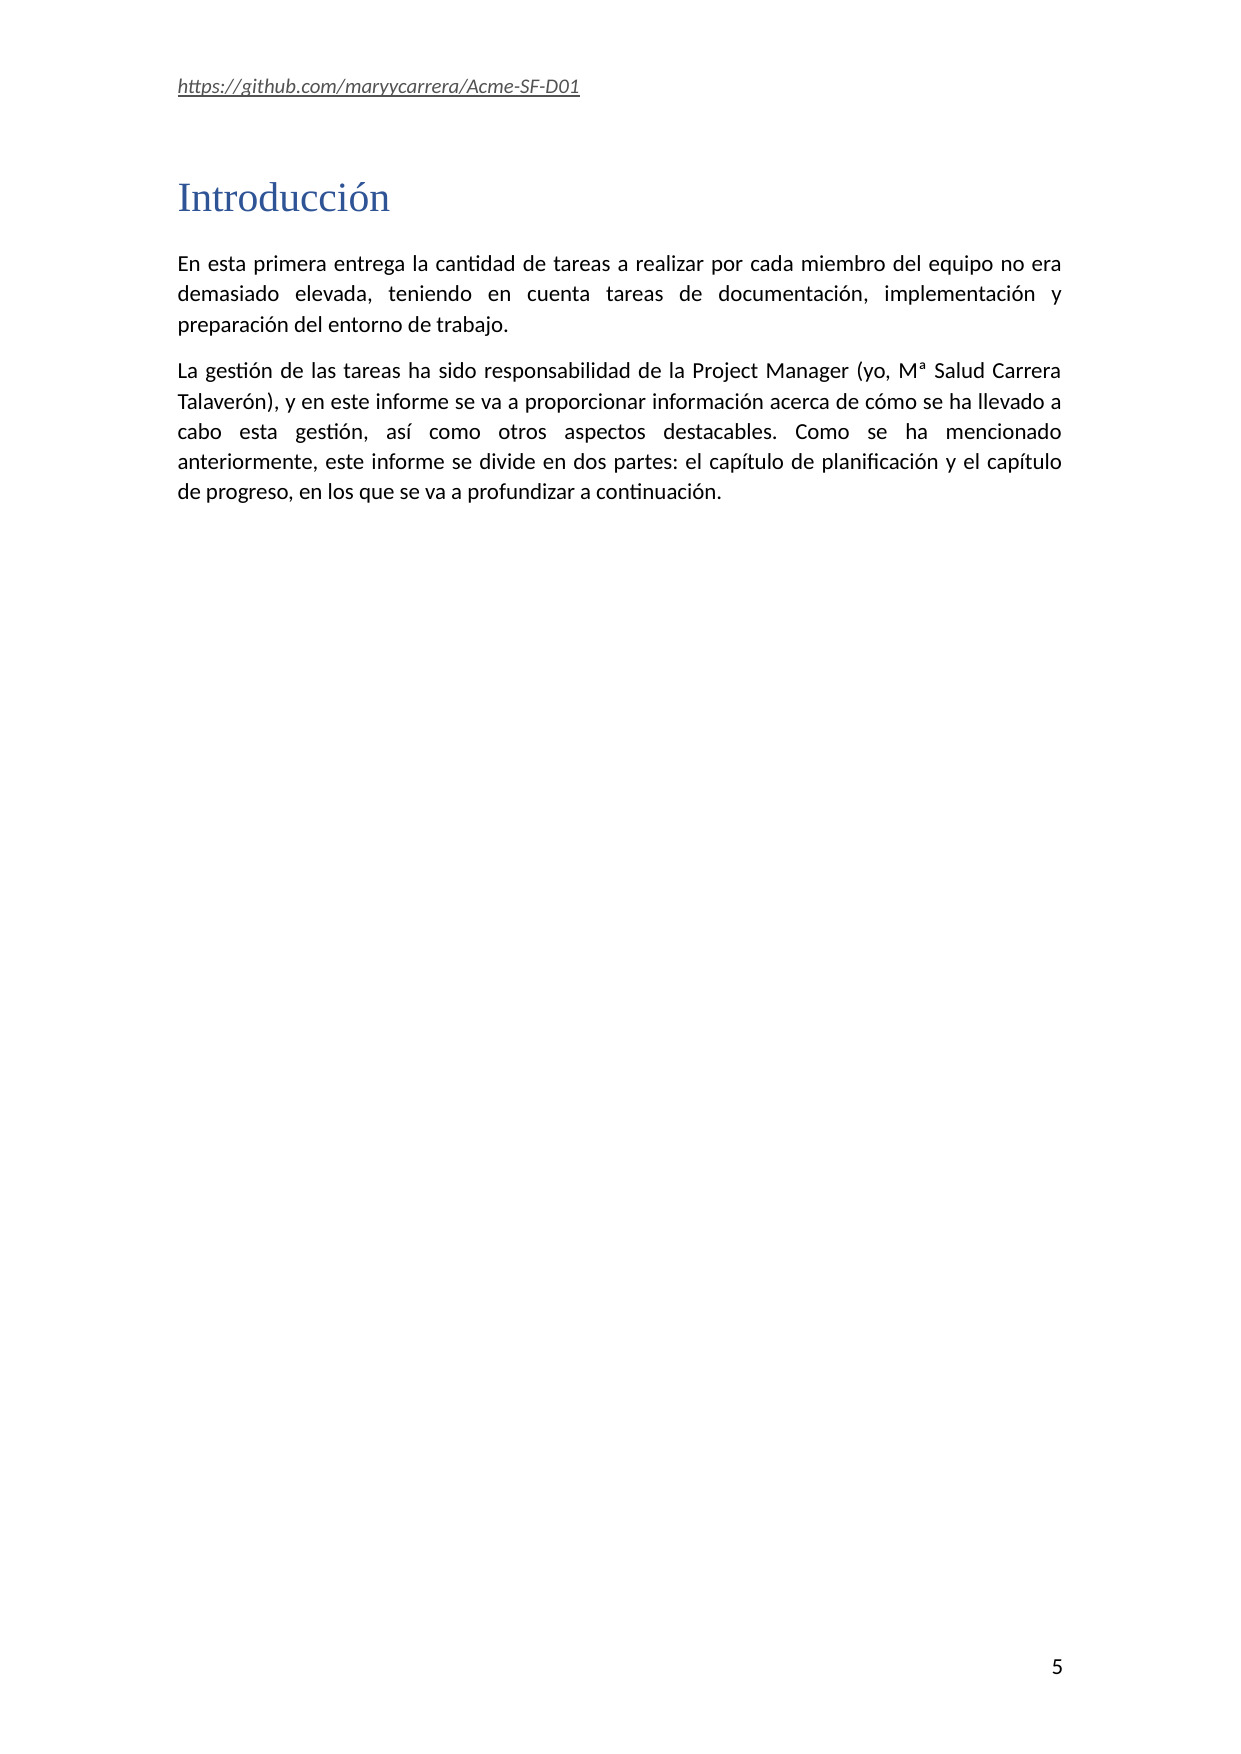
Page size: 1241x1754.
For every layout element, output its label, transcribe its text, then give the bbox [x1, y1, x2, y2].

text La gestión de las tareas ha sido responsabilidad de la Project Manager (yo, Mª Salud Carrera Talaverón), y en este informe se va a proporcionar información acerca de cómo se ha llevado a cabo esta gestión, así como otros aspectos destacables. Como se ha mencionado anteriormente, este informe se divide en dos partes: el capítulo de planificación y el capítulo de progreso, en los que se va a profundizar a continuación. [177, 357, 1063, 505]
text En esta primera entrega la cantidad de tareas a realizar por cada miembro del equipo no era demasiado elevada, teniendo en cuenta tareas de documentación, implementación y preparación del entorno de trabajo. [177, 249, 1063, 338]
subtitle Introducción [177, 173, 1063, 221]
